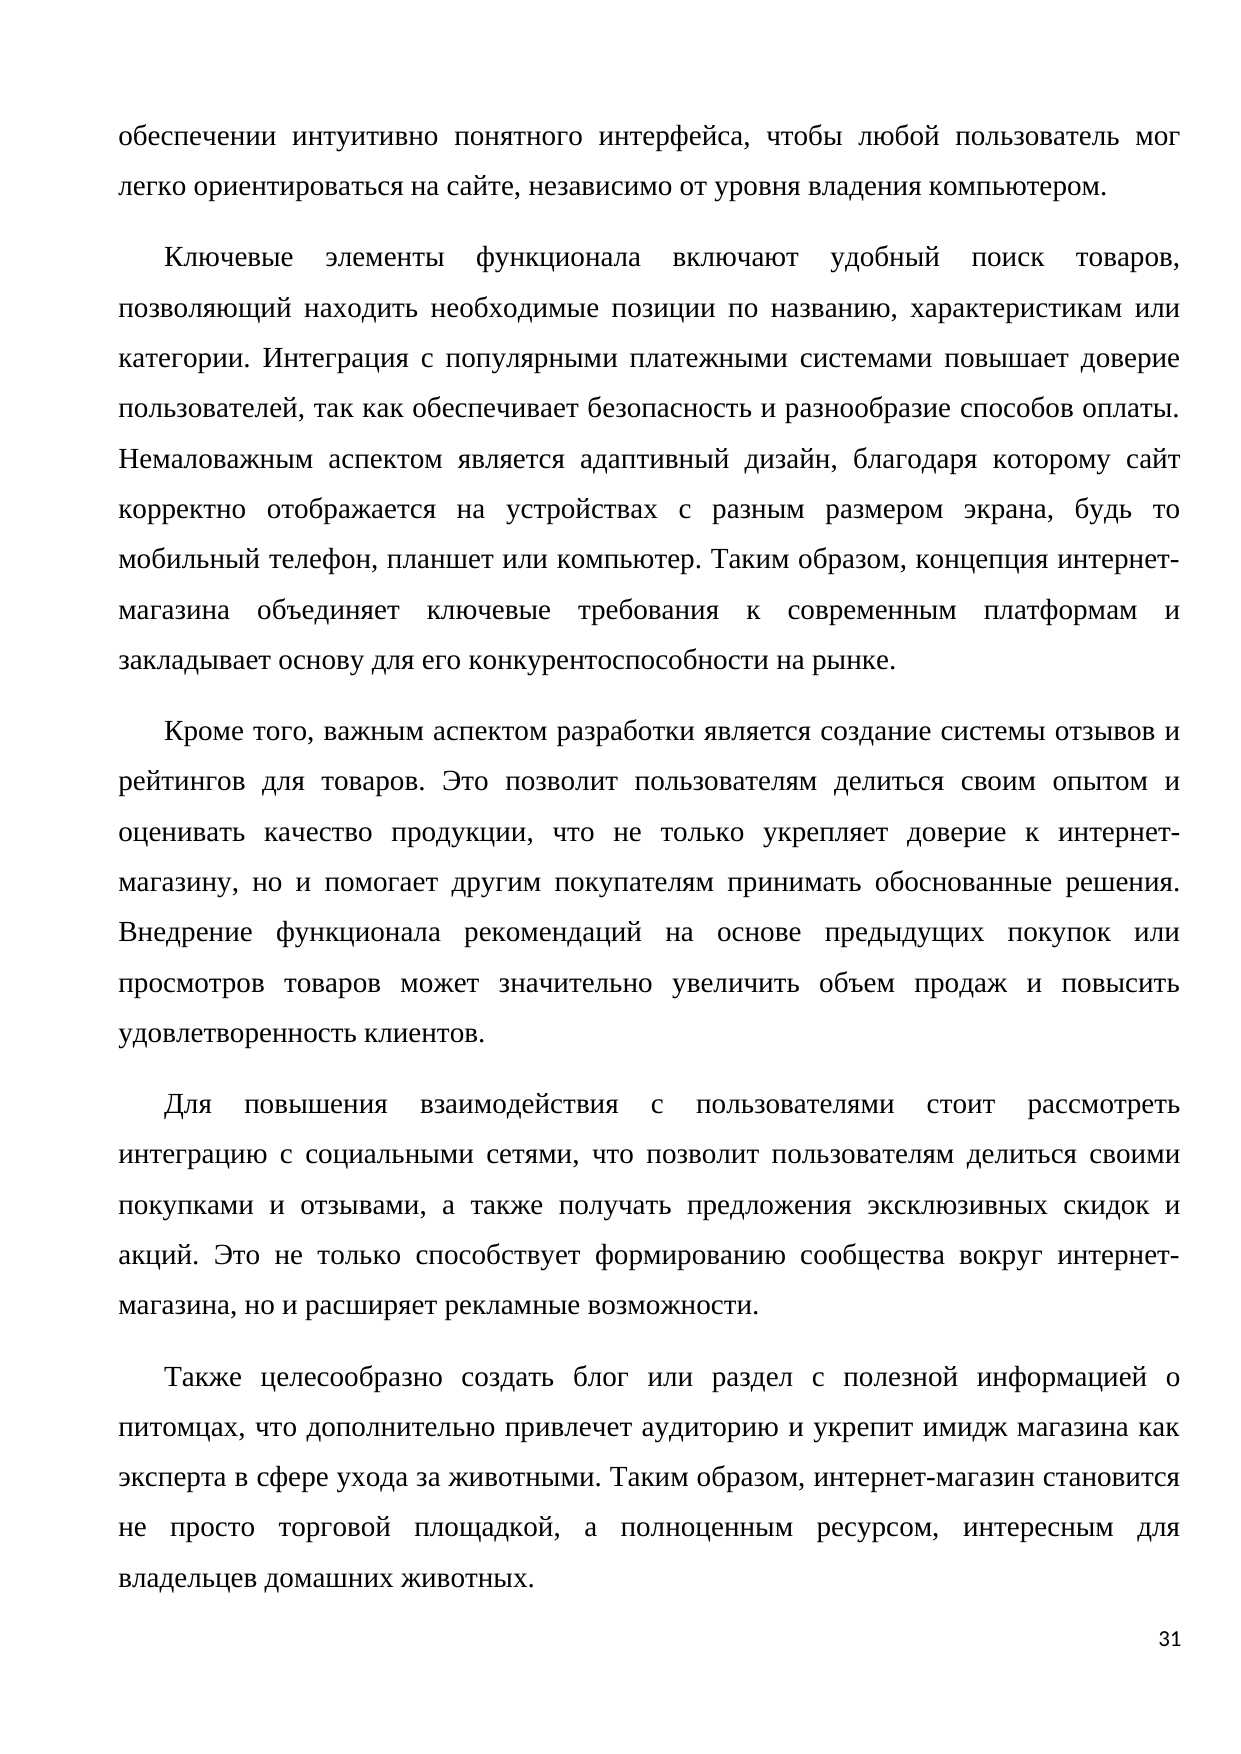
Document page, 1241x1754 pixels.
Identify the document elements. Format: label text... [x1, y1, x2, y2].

text Ключевые элементы функционала включают удобный поиск товаров, позволяющий находить необходимые позиции по названию, характеристикам или категории. Интеграция с популярными платежными системами повышает доверие пользователей, так как обеспечивает безопасность и разнообразие способов оплаты. Немаловажным аспектом является адаптивный дизайн, благодаря которому сайт корректно отображается на устройствах с разным размером экрана, будь то мобильный телефон, планшет или компьютер. Таким образом, концепция интернет-магазина объединяет ключевые требования к современным платформам и закладывает основу для его конкурентоспособности на рынке. [118, 239, 1181, 676]
text Кроме того, важным аспектом разработки является создание системы отзывов и рейтингов для товаров. Это позволит пользователям делиться своим опытом и оценивать качество продукции, что не только укрепляет доверие к интернет-магазину, но и помогает другим покупателям принимать обоснованные решения. Внедрение функционала рекомендаций на основе предыдущих покупок или просмотров товаров может значительно увеличить объем продаж и повысить удовлетворенность клиентов. [118, 713, 1181, 1049]
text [118, 118, 1181, 202]
text Также целесообразно создать блог или раздел с полезной информацией о питомцах, что дополнительно привлечет аудиторию и укрепит имидж магазина как эксперта в сфере ухода за животными. Таким образом, интернет-магазин становится не просто торговой площадкой, а полноценным ресурсом, интересным для владельцев домашних животных. [118, 1359, 1181, 1593]
text Для повышения взаимодействия с пользователями стоит рассмотреть интеграцию с социальными сетями, что позволит пользователям делиться своими покупками и отзывами, а также получать предложения эксклюзивных скидок и акций. Это не только способствует формированию сообщества вокруг интернет-магазина, но и расширяет рекламные возможности. [118, 1086, 1181, 1321]
